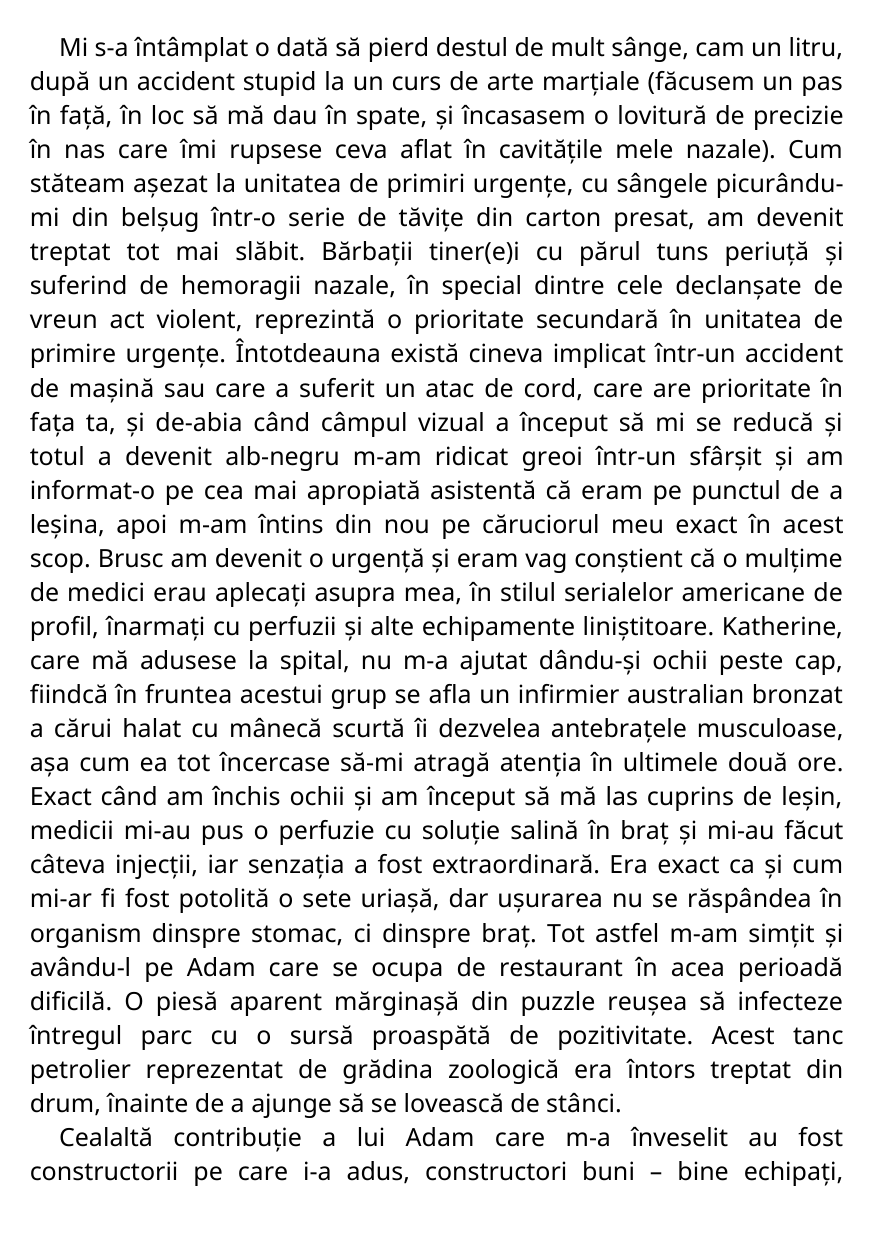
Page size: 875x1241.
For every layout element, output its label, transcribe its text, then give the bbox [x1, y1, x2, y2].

text Mi s-a întâmplat o dată să pierd destul de mult sânge, cam un litru, după un accident stupid la un curs de arte marţiale (făcusem un pas în faţă, în loc să mă dau în spate, şi încasasem o lovitură de precizie în nas care îmi rupsese ceva aflat în cavităţile mele nazale). Cum stăteam aşezat la unitatea de primiri urgenţe, cu sângele picurându-mi din belşug într-o serie de tăviţe din carton presat, am devenit treptat tot mai slăbit. Bărbaţii tiner(e)i cu părul tuns periuţă şi suferind de hemoragii nazale, în special dintre cele declanşate de vreun act violent, reprezintă o prioritate secundară în unitatea de primire urgenţe. Întotdeauna există cineva implicat într-un accident de maşină sau care a suferit un atac de cord, care are prioritate în faţa ta, şi de-abia când câmpul vizual a început să mi se reducă şi totul a devenit alb-negru m-am ridicat greoi într-un sfârşit şi am informat-o pe cea mai apropiată asistentă că eram pe punctul de a leşina, apoi m-am întins din nou pe căruciorul meu exact în acest scop. Brusc am devenit o urgenţă şi eram vag conştient că o mulţime de medici erau aplecaţi asupra mea, în stilul serialelor americane de profil, înarmaţi cu perfuzii şi alte echipamente liniştitoare. Katherine, care mă adusese la spital, nu m-a ajutat dându-şi ochii peste cap, fiindcă în fruntea acestui grup se afla un infirmier australian bronzat a cărui halat cu mânecă scurtă îi dezvelea antebraţele musculoase, aşa cum ea tot încercase să-mi atragă atenţia în ultimele două ore. Exact când am închis ochii şi am început să mă las cuprins de leşin, medicii mi-au pus o perfuzie cu soluţie salină în braţ şi mi-au făcut câteva injecţii, iar senzaţia a fost extraordinară. Era exact ca şi cum mi-ar fi fost potolită o sete uriaşă, dar uşurarea nu se răspândea în organism dinspre stomac, ci dinspre braţ. Tot astfel m-am simţit şi avându-l pe Adam care se ocupa de restaurant în acea perioadă dificilă. O piesă aparent mărginaşă din puzzle reuşea să infecteze întregul parc cu o sursă proaspătă de pozitivitate. Acest tanc petrolier reprezentat de grădina zoologică era întors treptat din drum, înainte de a ajunge să se lovească de stânci. [29, 29, 844, 1119]
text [29, 1119, 844, 1188]
